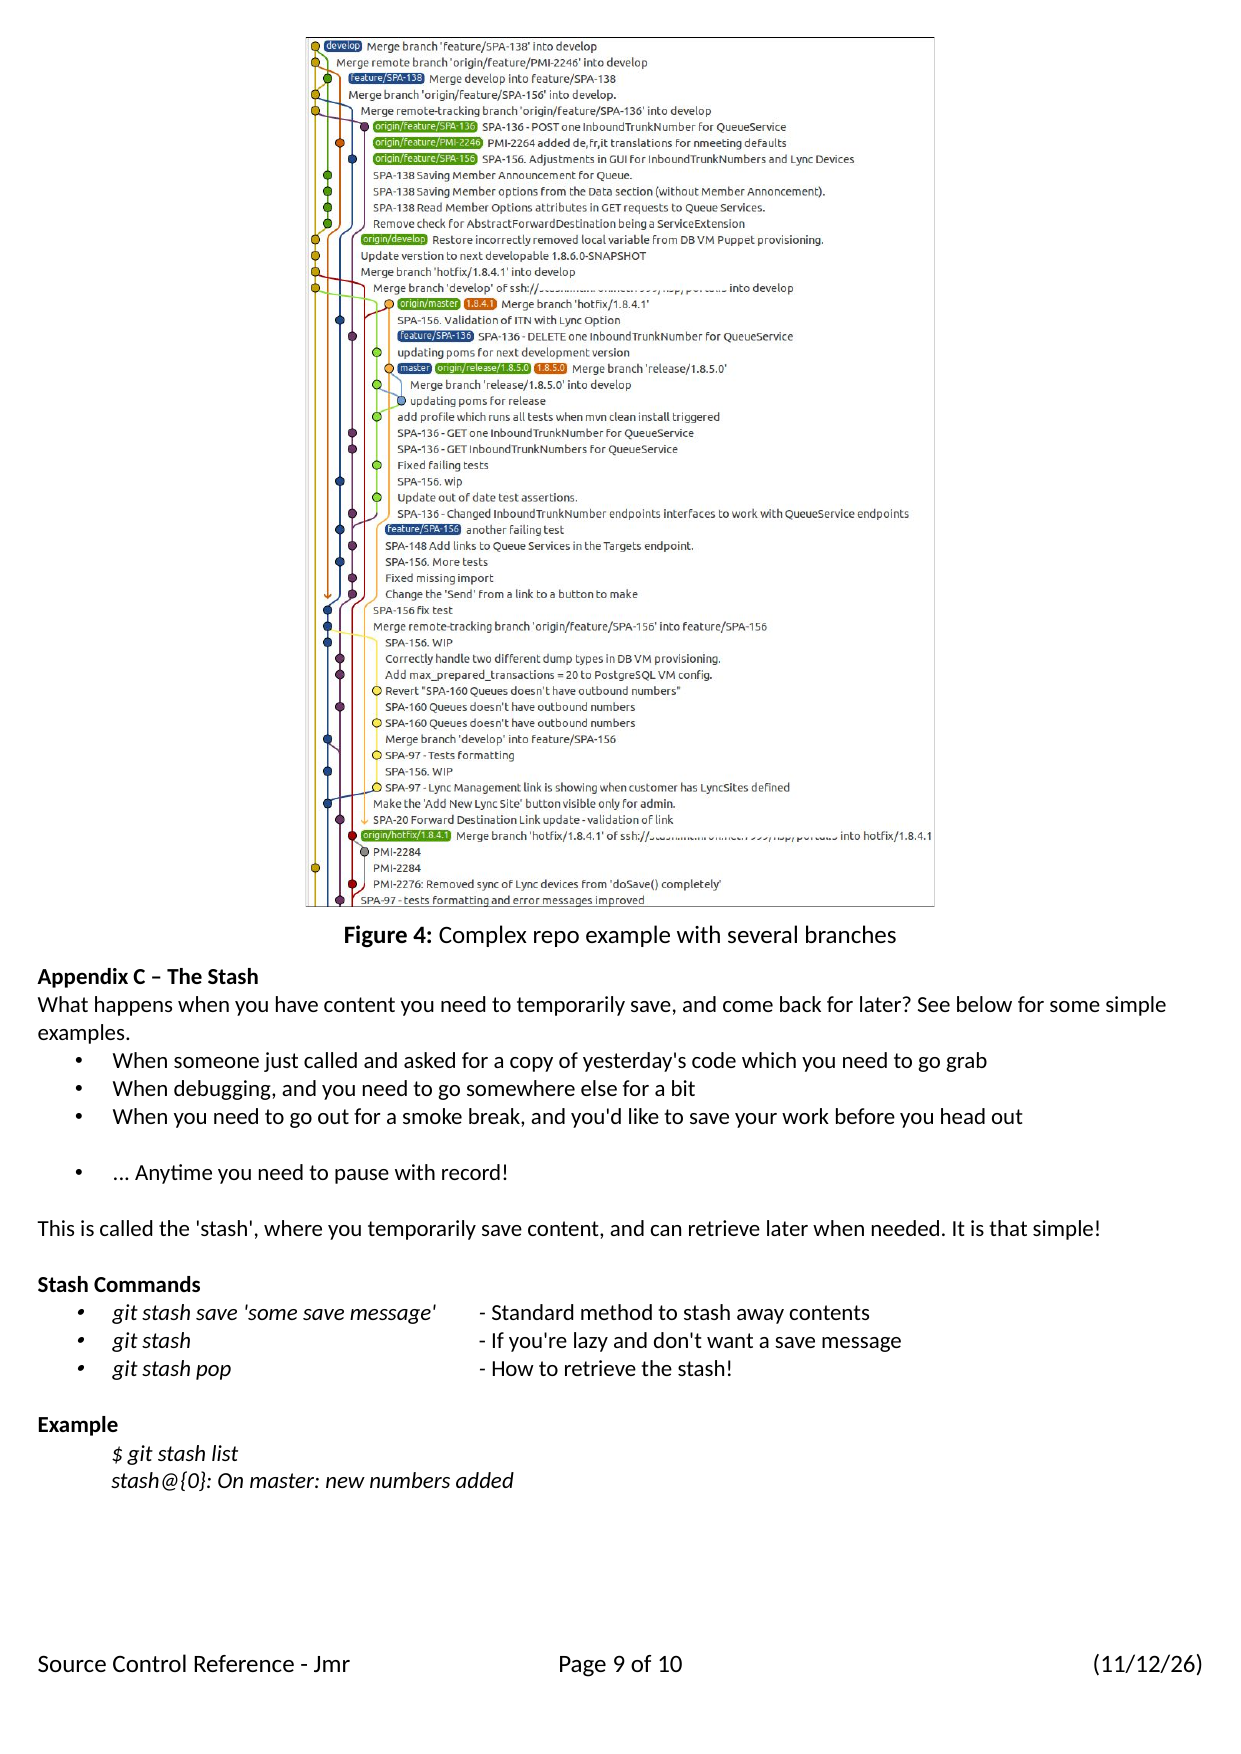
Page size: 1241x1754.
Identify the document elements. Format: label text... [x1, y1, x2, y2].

text $ git stash list stash@{0}: On master: new numbers added [37, 1439, 1203, 1495]
text Stash Commands [37, 1271, 1203, 1298]
text Appendix C – The Stash [37, 962, 1203, 990]
text Example [37, 1411, 1203, 1439]
list When you need to go out for a smoke break, and you'd like to save your work before you head out [75, 1102, 1203, 1130]
list ... Anytime you need to pause with record! [75, 1158, 1203, 1186]
text Figure 4: Complex repo example with several branches [37, 919, 1203, 950]
list When debugging, and you need to go somewhere else for a bit [75, 1074, 1203, 1102]
list git stash pop - How to retrieve the stash! [75, 1354, 1203, 1383]
list When someone just called and asked for a copy of yesterday's code which you need to go grab [75, 1046, 1203, 1074]
list git stash save 'some save message' - Standard method to stash away contents [75, 1298, 1203, 1327]
text This is called the 'stash', where you temporarily save content, and can retrieve later when needed. It is that simple! [37, 1214, 1203, 1242]
text What happens when you have content you need to temporarily save, and come back for later? See below for some simple examples. [37, 990, 1203, 1046]
list git stash - If you're lazy and don't want a save message [75, 1327, 1203, 1354]
picture [305, 37, 935, 907]
